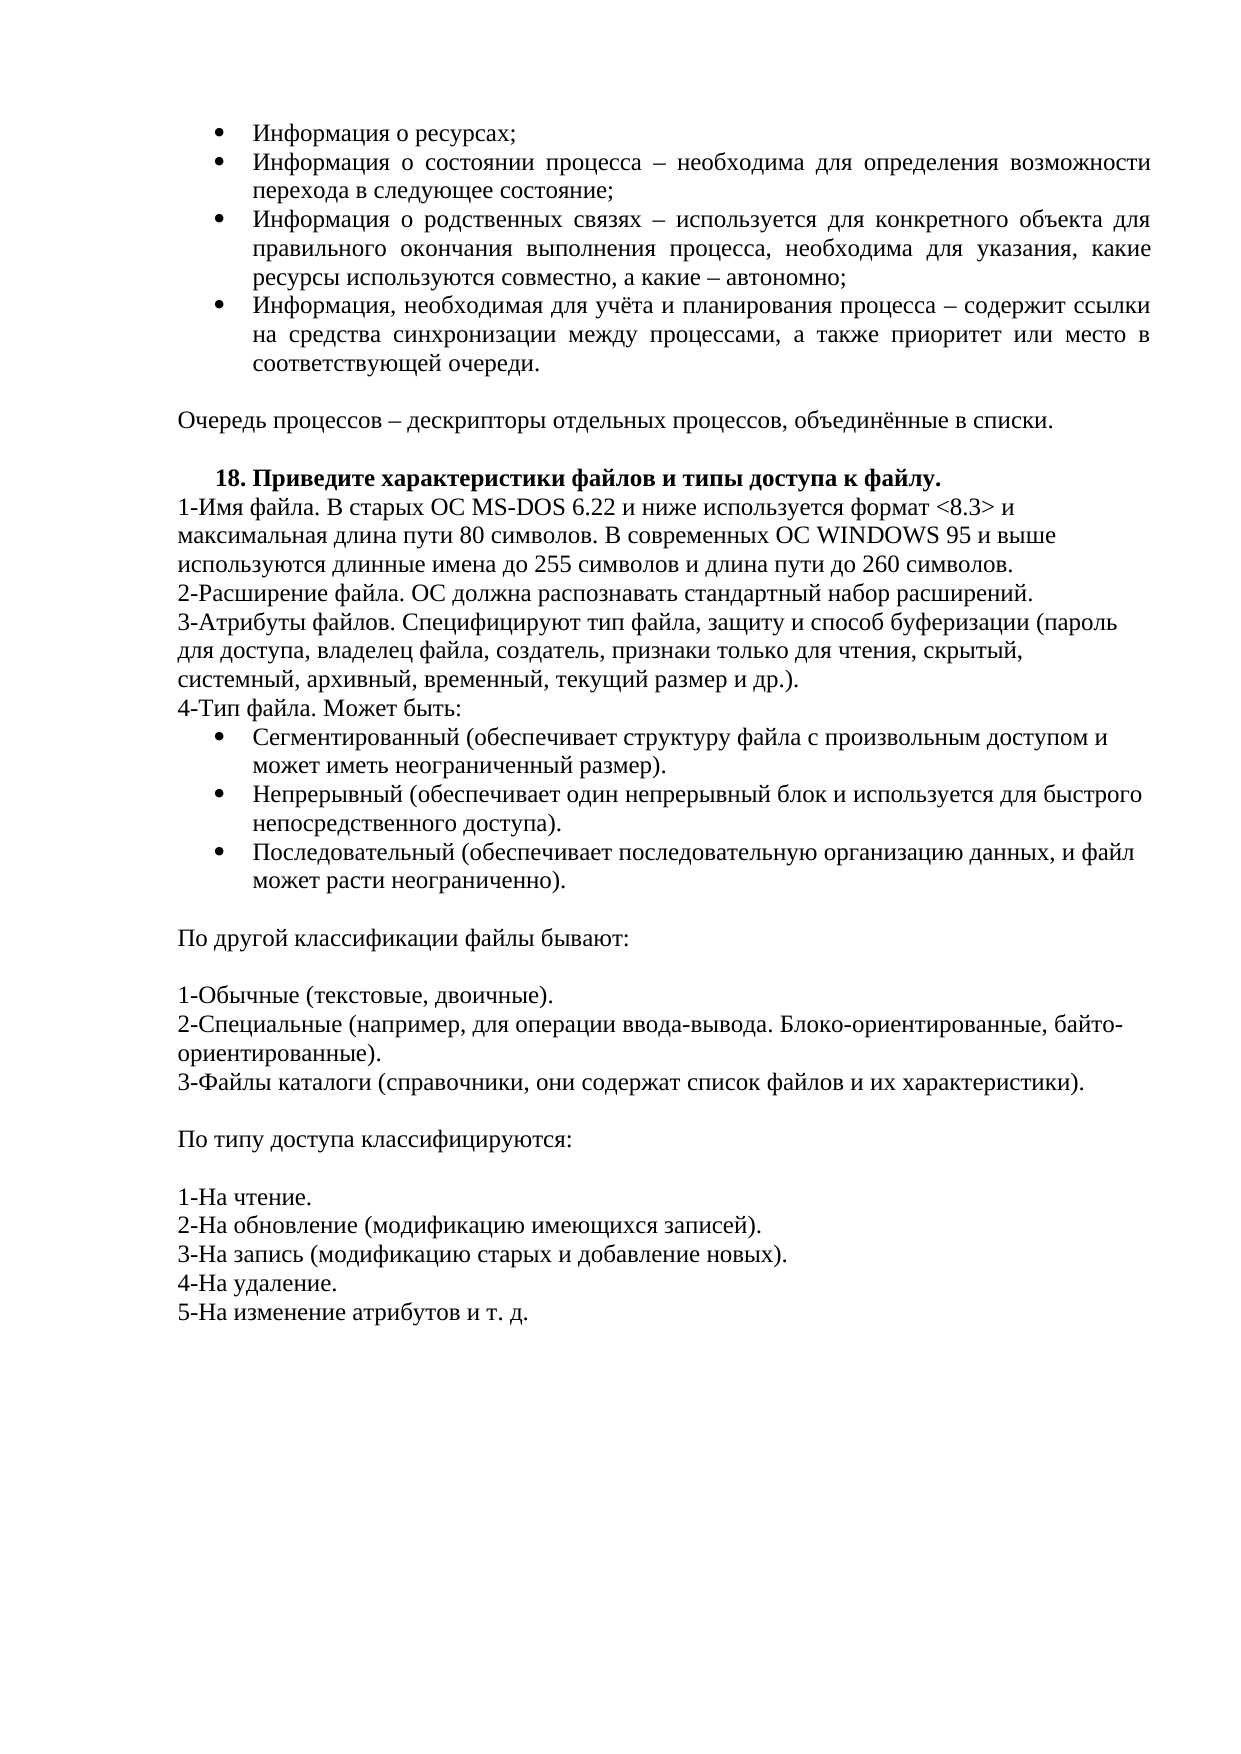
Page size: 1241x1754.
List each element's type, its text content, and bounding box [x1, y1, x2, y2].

text 5-На изменение атрибутов и т. д. [177, 1297, 1152, 1326]
list Информация о родственных связях – используется для конкретного объекта для правильного окончания выполнения процесса, необходима для указания, какие ресурсы используются совместно, а какие – автономно; [215, 204, 1152, 291]
list Последовательный (обеспечивает последовательную организацию данных, и файл может расти неограниченно). [215, 837, 1152, 894]
list Информация о состоянии процесса – необходима для определения возможности перехода в следующее состояние; [215, 147, 1152, 204]
list Непрерывный (обеспечивает один непрерывный блок и используется для быстрого непосредственного доступа). [215, 779, 1152, 837]
text Очередь процессов – дескрипторы отдельных процессов, объединённые в списки. [177, 406, 1152, 434]
text 2-Специальные (например, для операции ввода-вывода. Блоко-ориентированные, байто-ориентированные). [177, 1009, 1152, 1067]
text 1-На чтение. [177, 1182, 1152, 1211]
text 2-Расширение файла. ОС должна распознавать стандартный набор расширений. [177, 578, 1152, 607]
text 4-На удаление. [177, 1268, 1152, 1297]
text По типу доступа классифицируются: [177, 1124, 1152, 1153]
list Информация, необходимая для учёта и планирования процесса – содержит ссылки на средства синхронизации между процессами, а также приоритет или место в соответствующей очереди. [215, 291, 1152, 377]
text 3-На запись (модификацию старых и добавление новых). [177, 1239, 1152, 1268]
text 3-Атрибуты файлов. Специфицируют тип файла, защиту и способ буферизации (пароль для доступа, владелец файла, создатель, признаки только для чтения, скрытый, системный, архивный, временный, текущий размер и др.). [177, 607, 1152, 693]
text 1-Имя файла. В старых ОС MS-DOS 6.22 и ниже используется формат <8.3> и максимальная длина пути 80 символов. В современных ОС WINDOWS 95 и выше используются длинные имена до 255 символов и длина пути до 260 символов. [177, 492, 1152, 578]
text 2-На обновление (модификацию имеющихся записей). [177, 1211, 1152, 1239]
text По другой классификации файлы бывают: [177, 923, 1152, 952]
text 1-Обычные (текстовые, двоичные). [177, 981, 1152, 1009]
list Информация о ресурсах; [215, 118, 1152, 147]
text 3-Файлы каталоги (справочники, они содержат список файлов и их характеристики). [177, 1067, 1152, 1096]
text 4-Тип файла. Может быть: [177, 693, 1152, 722]
list Приведите характеристики файлов и типы доступа к файлу. [215, 463, 1152, 492]
list Сегментированный (обеспечивает структуру файла с произвольным доступом и может иметь неограниченный размер). [215, 722, 1152, 779]
